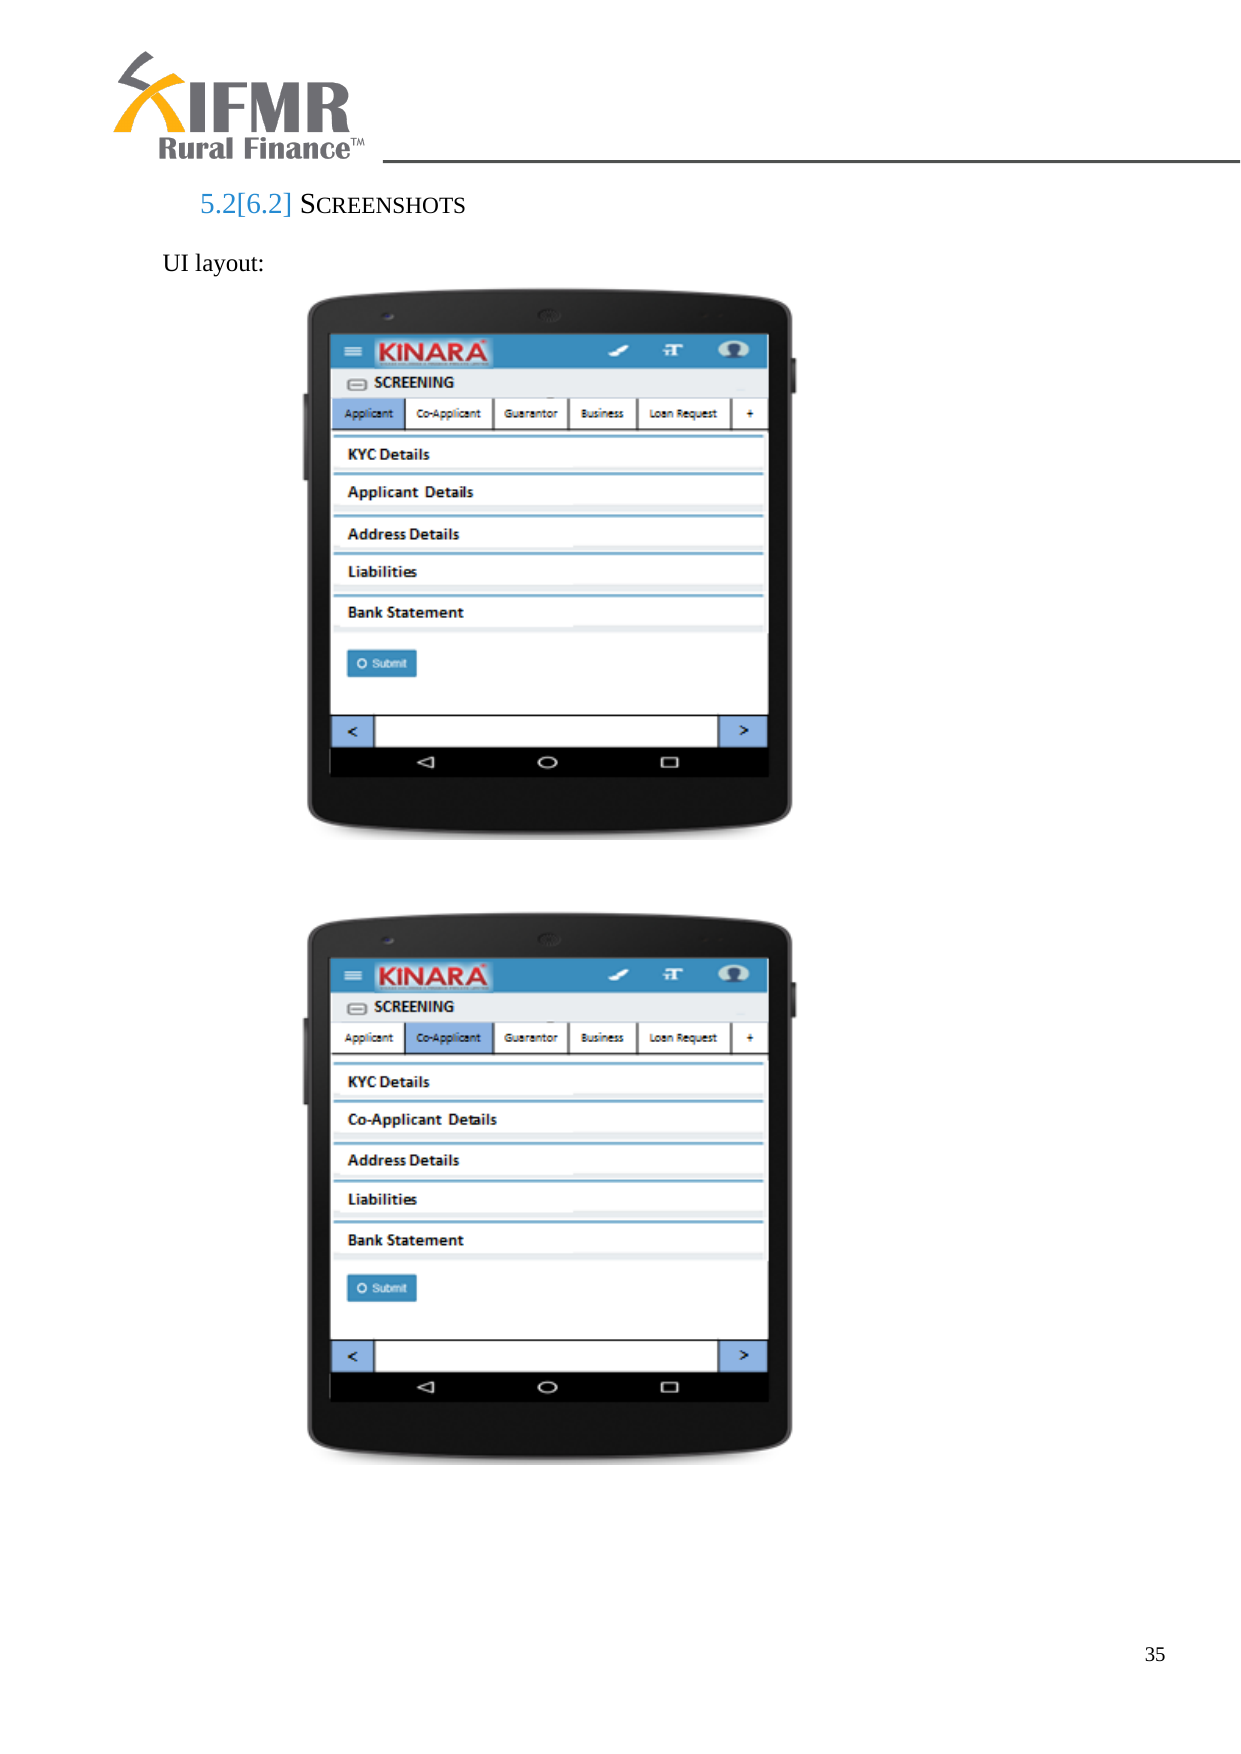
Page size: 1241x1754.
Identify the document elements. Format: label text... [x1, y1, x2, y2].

picture [162, 277, 913, 840]
text UI layout: [162, 248, 1165, 277]
subtitle Screenshots [200, 187, 1165, 220]
picture [106, 45, 371, 166]
picture [162, 902, 913, 1465]
